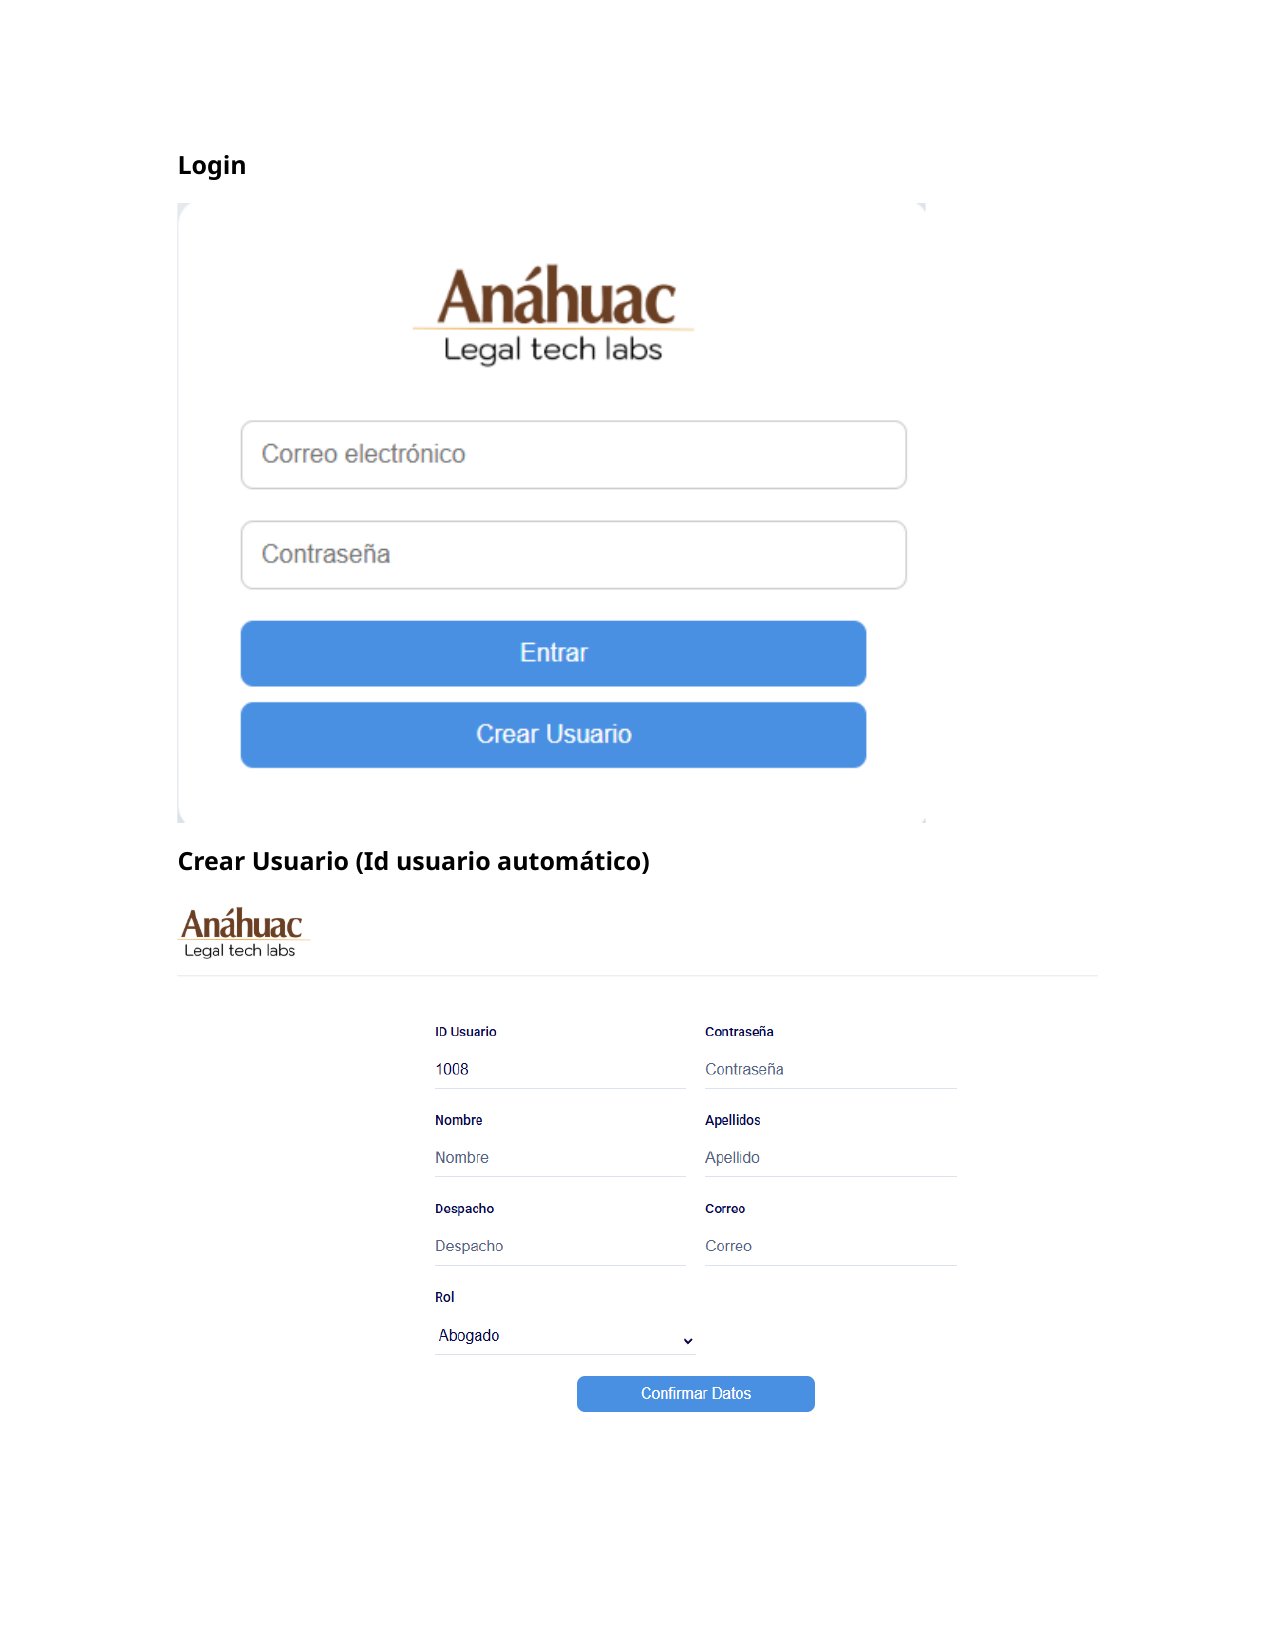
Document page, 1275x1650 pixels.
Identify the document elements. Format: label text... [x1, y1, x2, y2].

text Crear Usuario (Id usuario automático) [177, 844, 1098, 878]
picture [177, 900, 1098, 1463]
picture [177, 203, 926, 823]
text Login [177, 148, 1098, 182]
